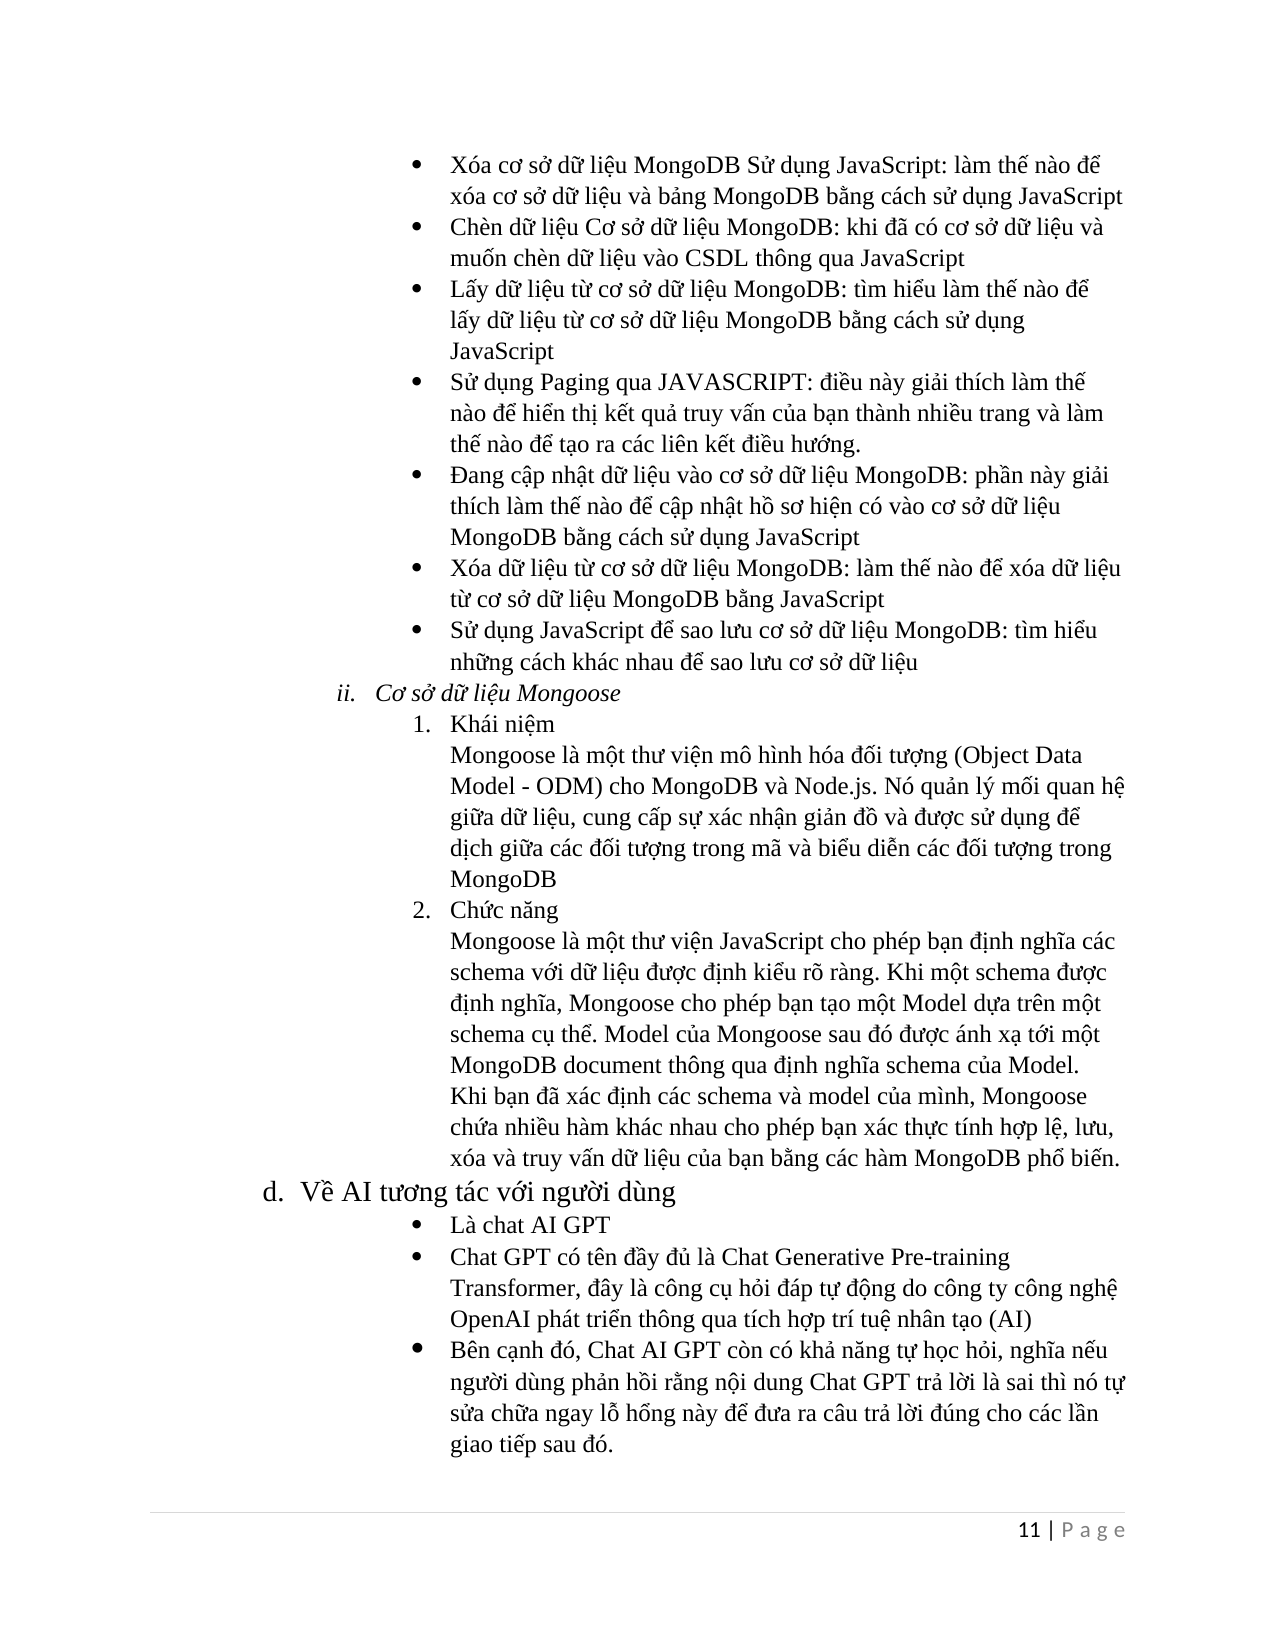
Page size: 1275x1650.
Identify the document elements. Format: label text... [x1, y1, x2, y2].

list Kết nối đến cơ sở dữ liệu MongoDB: tìm hiểu làm thế nào để sử dụng JavaScript để mở và đóng một kết nối cơ sở dữ liệu MongoDB [412, 303, 1125, 394]
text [450, 1409, 1125, 1469]
list Chèn dữ liệu Cơ sở dữ liệu MongoDB: khi đã có cơ sở dữ liệu và muốn chèn dữ liệu vào CSDL thông qua JavaScript [412, 608, 1125, 668]
list Sử dụng Paging qua JAVASCRIPT: điều này giải thích làm thế nào để hiển thị kết quả truy vấn của bạn thành nhiều trang và làm thế nào để tạo ra các liên kết điều hướng. [412, 822, 1125, 912]
list Thông tin liên quan được lưu trữ cùng nhau để truy cập truy vấn nhanh thông qua ngôn ngữ truy vấn MongoDB [412, 150, 1125, 210]
list Các thành phần trong MongoDB [412, 243, 1125, 272]
list Sử dụng JavaScript để sao lưu cơ sở dữ liệu MongoDB: tìm hiểu những cách khác nhau để sao lưu cơ sở dữ liệu [412, 1099, 1125, 1159]
list Xóa dữ liệu từ cơ sở dữ liệu MongoDB: làm thế nào để xóa dữ liệu từ cơ sở dữ liệu MongoDB bằng JavaScript [412, 1037, 1125, 1097]
list Khái niệm [412, 1192, 1125, 1221]
list Chức năng [412, 1378, 1125, 1407]
text Mongoose là một thư viện mô hình hóa đối tượng (Object Data Model - ODM) cho MongoDB và Node.js. Nó quản lý mối quan hệ giữa dữ liệu, cung cấp sự xác nhận giản đồ và được sử dụng để dịch giữa các đối tượng trong mã và biểu diễn các đối tượng trong MongoDB [450, 1223, 1125, 1376]
list Tạo cơ sở dữ liệu sử dụng JavaScript: làm thế nào để tạo ra cơ sở dữ liệu và bảng MongoDB bằng cách sử dụng JavaScript [412, 426, 1125, 485]
list Xóa cơ sở dữ liệu MongoDB Sử dụng JavaScript: làm thế nào để xóa cơ sở dữ liệu và bảng MongoDB bằng cách sử dụng JavaScript [412, 517, 1125, 577]
list Lấy dữ liệu từ cơ sở dữ liệu MongoDB: tìm hiểu làm thế nào để lấy dữ liệu từ cơ sở dữ liệu MongoDB bằng cách sử dụng JavaScript [412, 699, 1125, 790]
list Đang cập nhật dữ liệu vào cơ sở dữ liệu MongoDB: phần này giải thích làm thế nào để cập nhật hồ sơ hiện có vào cơ sở dữ liệu MongoDB bằng cách sử dụng JavaScript [412, 944, 1125, 1035]
list Cơ sở dữ liệu Mongoose [356, 1161, 1125, 1190]
